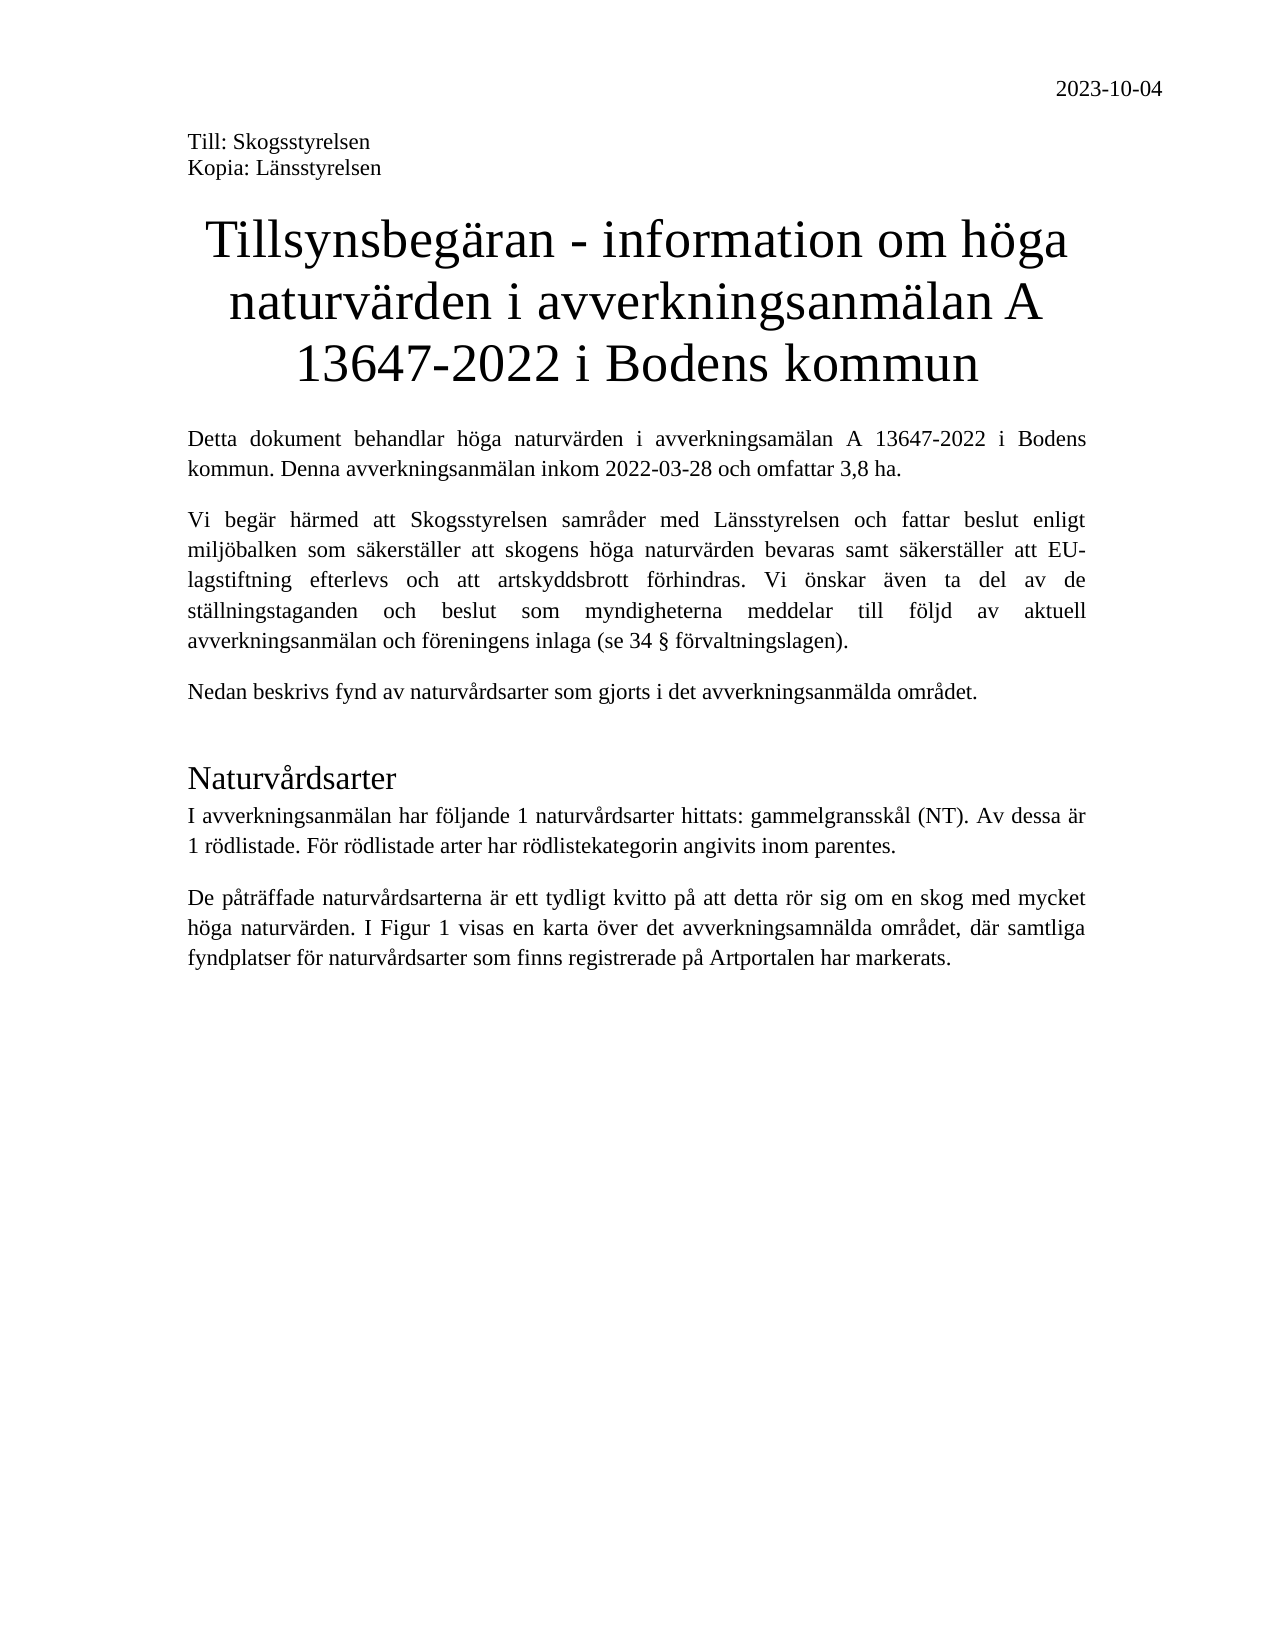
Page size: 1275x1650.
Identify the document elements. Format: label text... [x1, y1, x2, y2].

subtitle Naturvårdsarter [187, 758, 1087, 797]
title Tillsynsbegäran - information om höga naturvärden i avverkningsanmälan A 13647-2022 i Bodens kommun [187, 207, 1087, 394]
text I avverkningsanmälan har följande 1 naturvårdsarter hittats: gammelgransskål (NT). Av dessa är 1 rödlistade. För rödlistade arter har rödlistekategorin angivits inom parentes. [187, 802, 1087, 859]
text De påträffade naturvårdsarterna är ett tydligt kvitto på att detta rör sig om en skog med mycket höga naturvärden. I Figur 1 visas en karta över det avverkningsamnälda området, där samtliga fyndplatser för naturvårdsarter som finns registrerade på Artportalen har markerats. [187, 883, 1087, 970]
text Detta dokument behandlar höga naturvärden i avverkningsamälan A 13647-2022 i Bodens kommun. Denna avverkningsanmälan inkom 2022-03-28 och omfattar 3,8 ha. [187, 425, 1087, 481]
text Nedan beskrivs fynd av naturvårdsarter som gjorts i det avverkningsanmälda området. [187, 678, 1087, 704]
text Vi begär härmed att Skogsstyrelsen samråder med Länsstyrelsen och fattar beslut enligt miljöbalken som säkerställer att skogens höga naturvärden bevaras samt säkerställer att EU-lagstiftning efterlevs och att artskyddsbrott förhindras. Vi önskar även ta del av de ställningstaganden och beslut som myndigheterna meddelar till följd av aktuell avverkningsanmälan och föreningens inlaga (se 34 § förvaltningslagen). [187, 506, 1087, 653]
